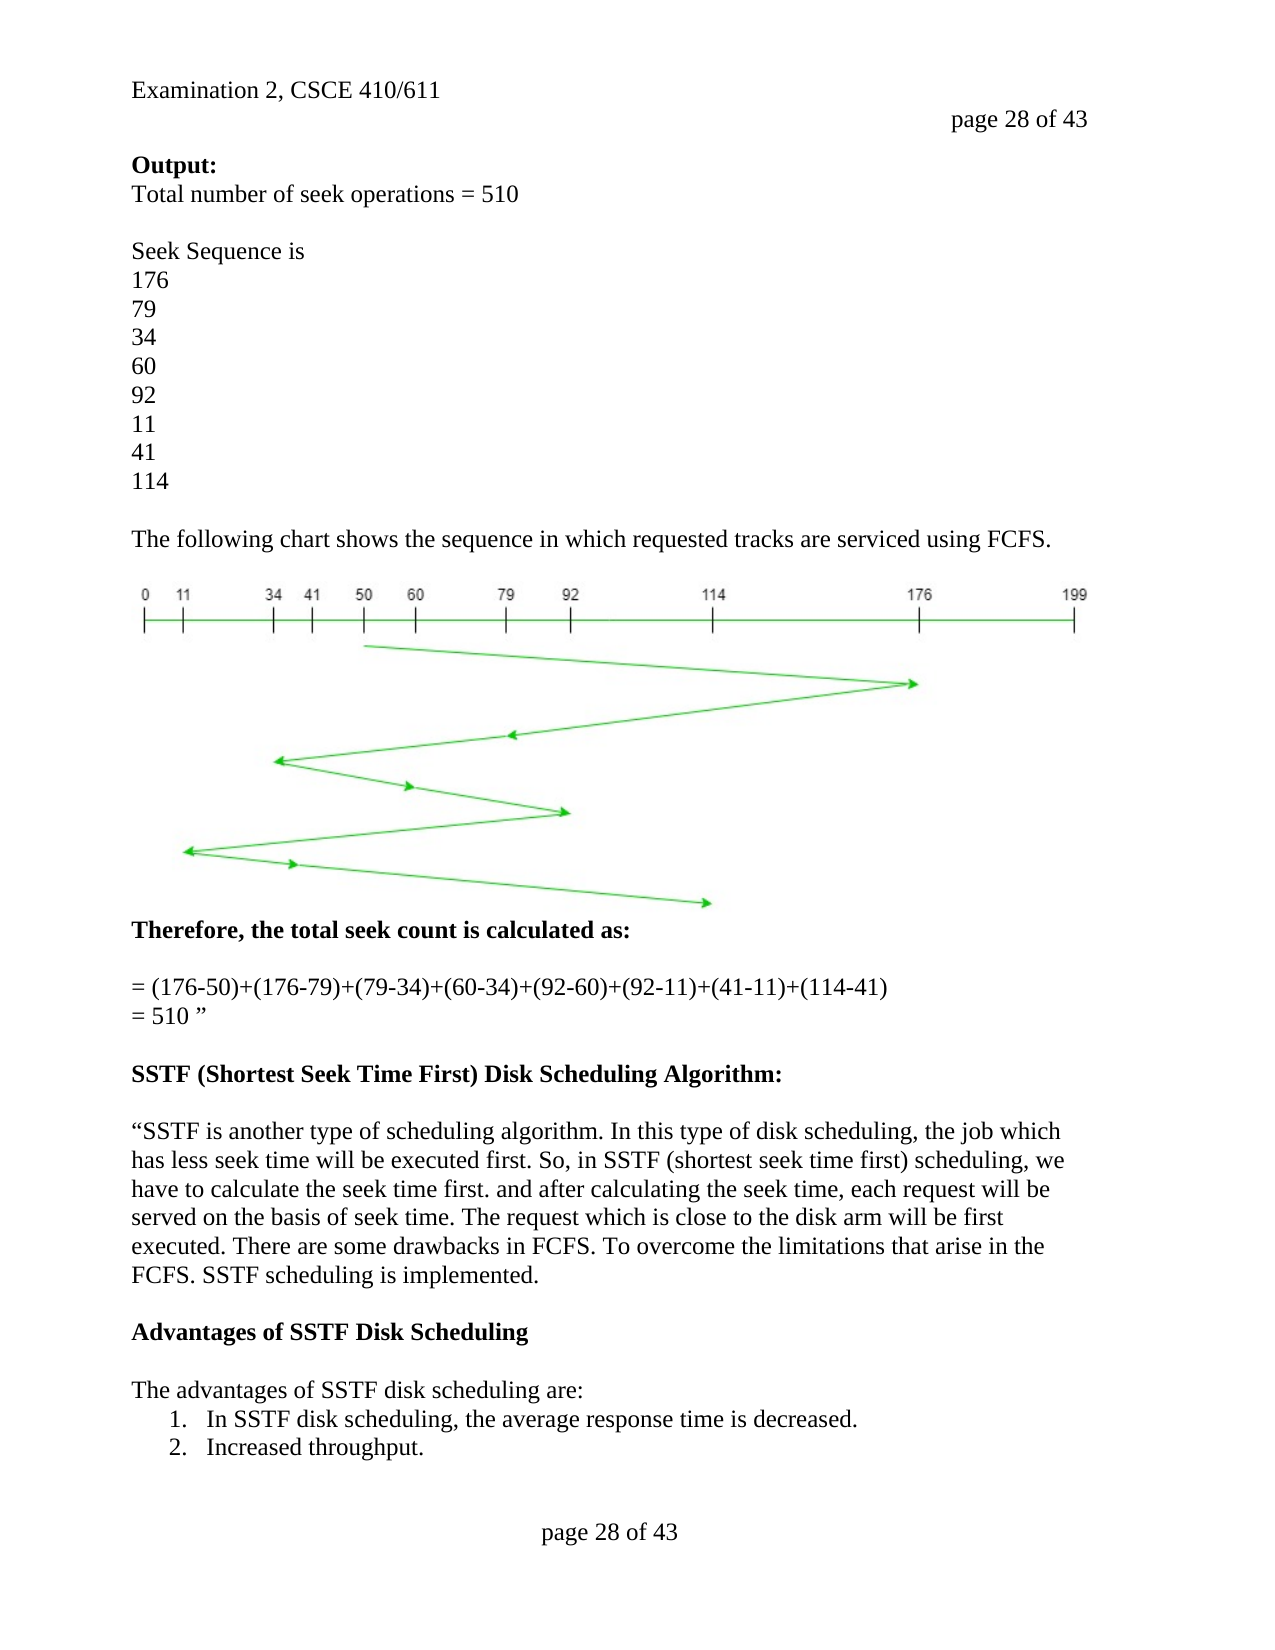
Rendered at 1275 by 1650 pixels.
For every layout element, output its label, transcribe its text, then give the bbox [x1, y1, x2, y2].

text Output: [131, 150, 1087, 179]
text 92 [131, 380, 1087, 409]
text The following chart shows the sequence in which requested tracks are serviced using FCFS. [131, 524, 1087, 581]
text Seek Sequence is [131, 236, 1087, 265]
text 41 [131, 437, 1087, 466]
text SSTF (Shortest Seek Time First) Disk Scheduling Algorithm: [131, 1059, 1087, 1087]
text = (176-50)+(176-79)+(79-34)+(60-34)+(92-60)+(92-11)+(41-11)+(114-41) [131, 972, 1087, 1001]
text 60 [131, 351, 1087, 380]
picture [131, 581, 1088, 915]
text Total number of seek operations = 510 [131, 179, 1087, 207]
text 34 [131, 322, 1087, 351]
text Therefore, the total seek count is calculated as: [131, 915, 1087, 972]
list In SSTF disk scheduling, the average response time is decreased. [169, 1404, 1087, 1432]
text 11 [131, 409, 1087, 437]
text = 510 ” [131, 1001, 1087, 1030]
text 176 [131, 265, 1087, 294]
list Increased throughput. [169, 1432, 1087, 1461]
text Advantages of SSTF Disk Scheduling [131, 1317, 1087, 1346]
text “SSTF is another type of scheduling algorithm. In this type of disk scheduling, the job which has less seek time will be executed first. So, in SSTF (shortest seek time first) scheduling, we have to calculate the seek time first. and after calculating the seek time, each request will be served on the basis of seek time. The request which is close to the disk arm will be first executed. There are some drawbacks in FCFS. To overcome the limitations that arise in the FCFS. SSTF scheduling is implemented. [131, 1116, 1087, 1289]
text 79 [131, 294, 1087, 322]
text 114 [131, 466, 1087, 495]
text The advantages of SSTF disk scheduling are: [131, 1375, 1087, 1404]
